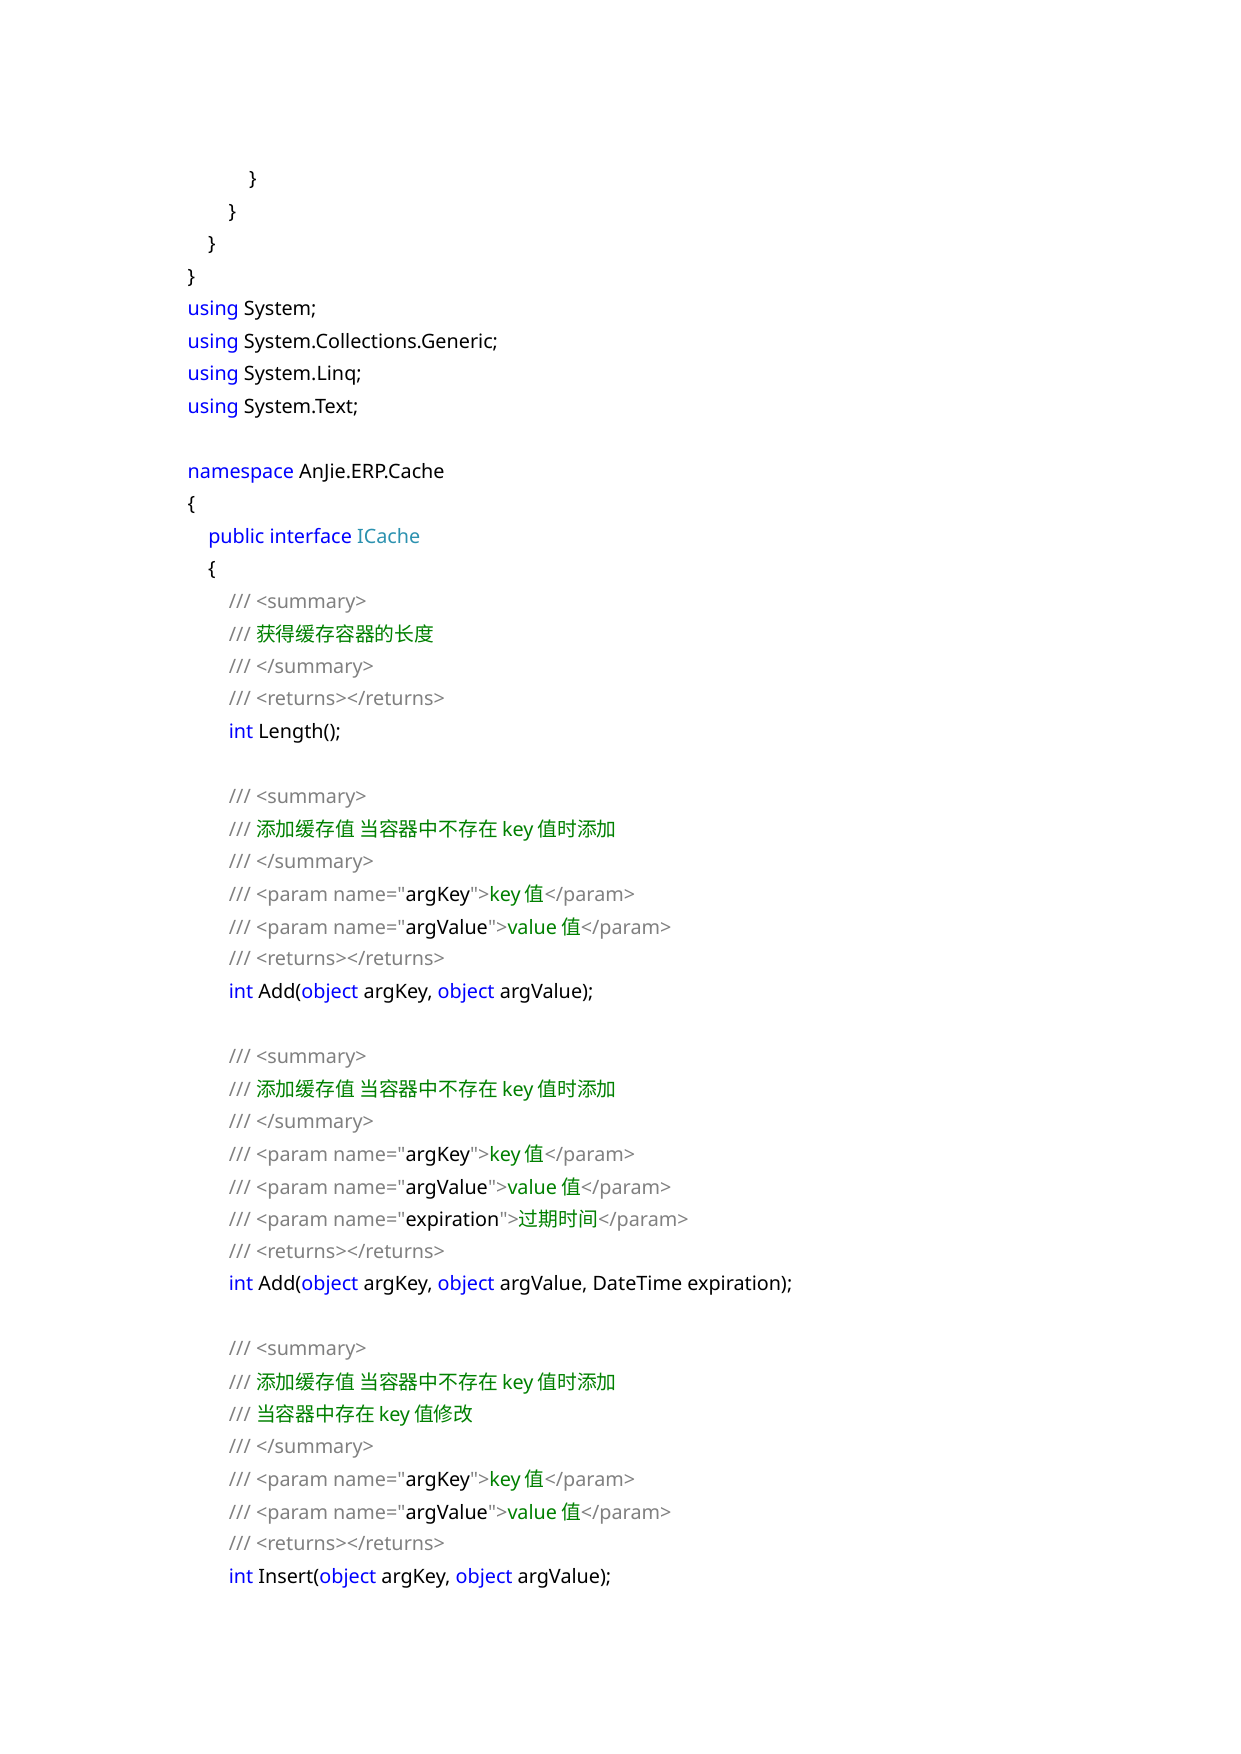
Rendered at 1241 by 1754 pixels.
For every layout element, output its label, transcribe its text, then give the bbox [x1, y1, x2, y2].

text /// <param name="argKey">key值</param> [187, 1137, 1053, 1169]
text /// <returns></returns> [187, 942, 1053, 974]
text /// 当容器中存在key值修改 [187, 1397, 1053, 1429]
text int Add(object argKey, object argValue, DateTime expiration); [187, 1267, 1053, 1299]
text /// </summary> [187, 1104, 1053, 1137]
text /// <param name="argKey">key值</param> [187, 1462, 1053, 1494]
text public interface ICache [187, 519, 1053, 552]
text } [187, 259, 1053, 292]
text } [187, 162, 1053, 194]
text namespace AnJie.ERP.Cache [187, 454, 1053, 487]
text /// <param name="expiration">过期时间</param> [187, 1202, 1053, 1234]
text /// 添加缓存值 当容器中不存在key值时添加 [187, 812, 1053, 844]
text using System.Collections.Generic; [187, 324, 1053, 357]
text /// <returns></returns> [187, 1234, 1053, 1267]
text int Add(object argKey, object argValue); [187, 974, 1053, 1007]
text /// 添加缓存值 当容器中不存在key值时添加 [187, 1072, 1053, 1104]
text /// 获得缓存容器的长度 [187, 617, 1053, 649]
text /// 添加缓存值 当容器中不存在key值时添加 [187, 1364, 1053, 1397]
text { [187, 487, 1053, 519]
text int Length(); [187, 714, 1053, 747]
text /// </summary> [187, 844, 1053, 877]
text /// <param name="argValue">value值</param> [187, 1169, 1053, 1202]
text using System.Linq; [187, 357, 1053, 389]
text /// </summary> [187, 1429, 1053, 1462]
text using System.Text; [187, 389, 1053, 422]
text /// <summary> [187, 584, 1053, 617]
text /// <param name="argKey">key值</param> [187, 877, 1053, 909]
text { [187, 552, 1053, 584]
text using System; [187, 292, 1053, 324]
text /// <summary> [187, 779, 1053, 812]
text } [187, 227, 1053, 259]
text } [187, 194, 1053, 227]
text /// </summary> [187, 649, 1053, 682]
text /// <returns></returns> [187, 682, 1053, 714]
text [187, 1494, 1053, 1527]
text /// <summary> [187, 1039, 1053, 1072]
text /// <param name="argValue">value值</param> [187, 909, 1053, 942]
text /// <summary> [187, 1332, 1053, 1364]
text int Insert(object argKey, object argValue); [187, 1559, 1053, 1592]
text /// <returns></returns> [187, 1527, 1053, 1559]
